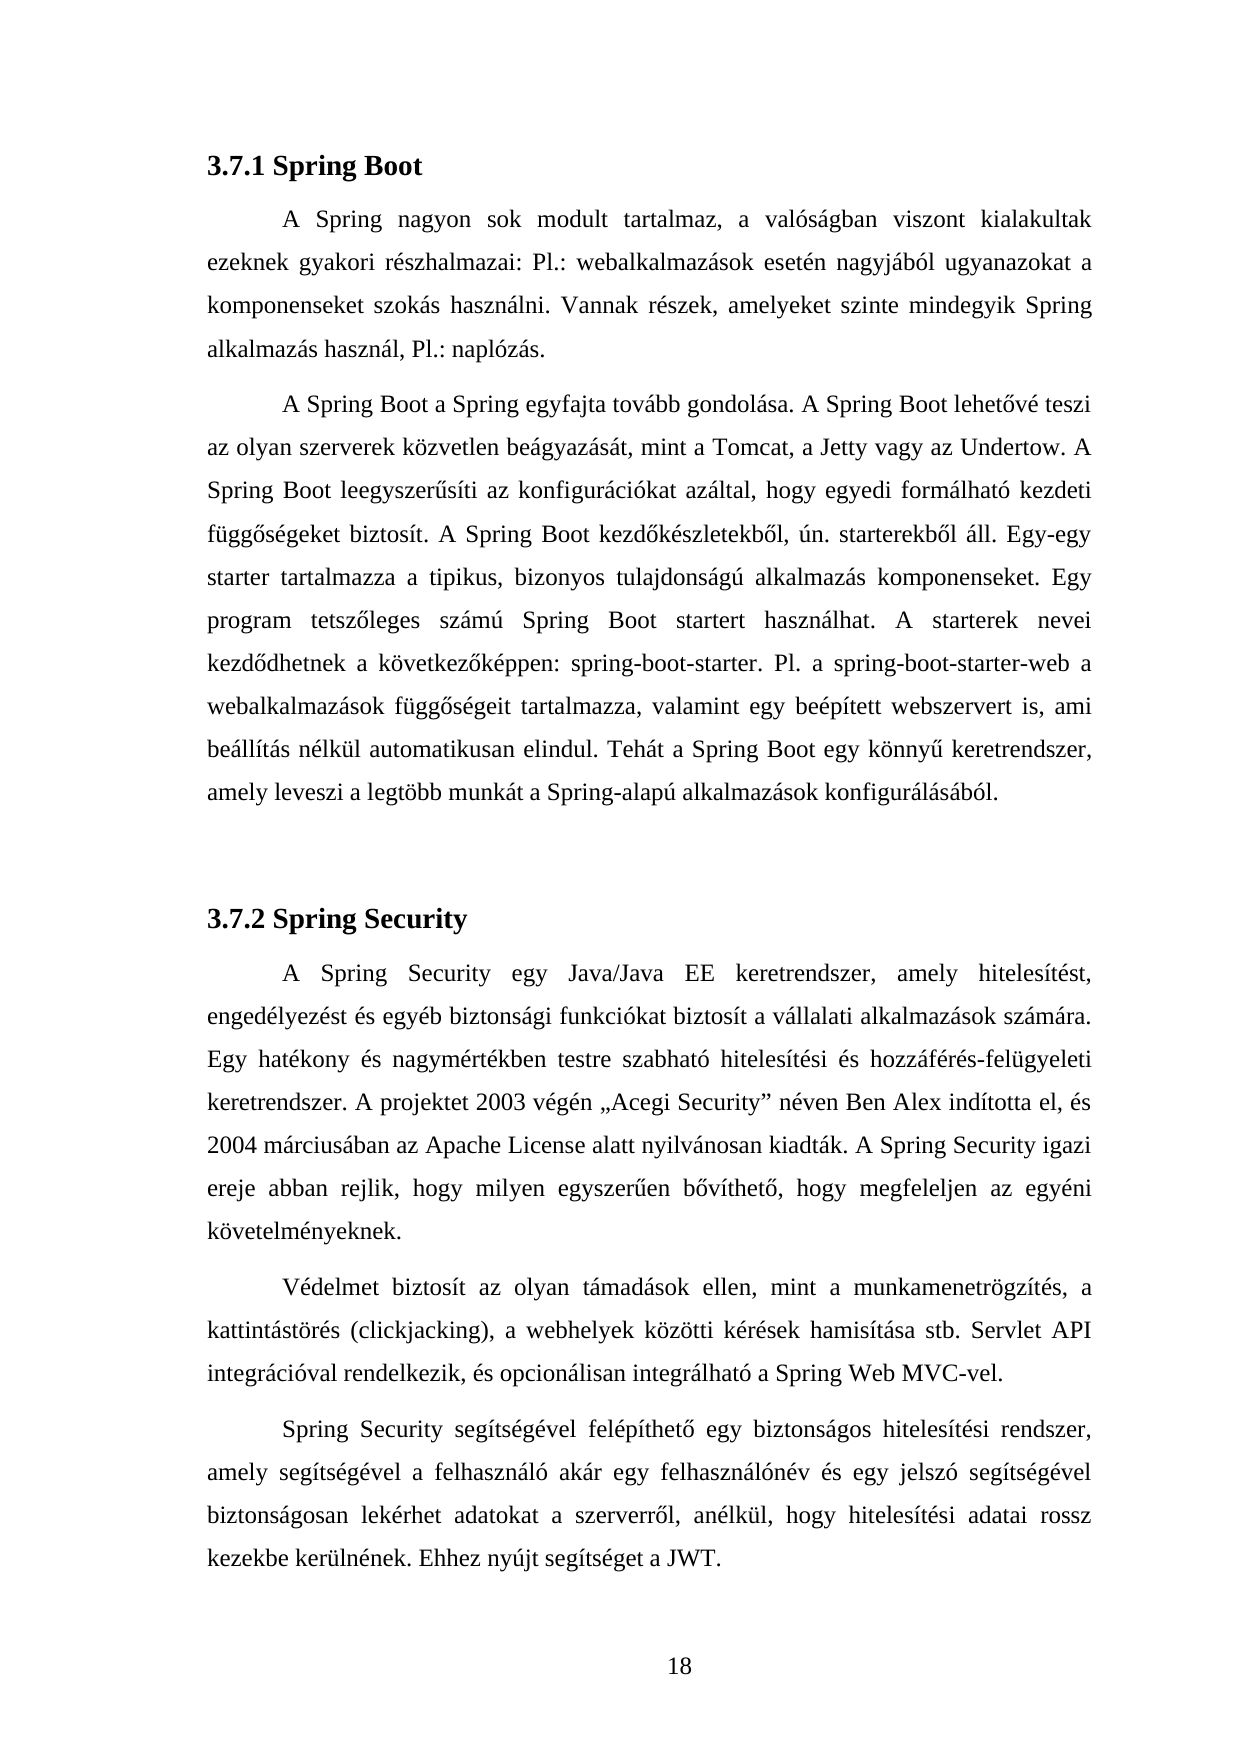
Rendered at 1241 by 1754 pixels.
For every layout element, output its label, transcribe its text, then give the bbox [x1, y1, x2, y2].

subtitle Spring Boot [207, 148, 1092, 181]
text A Spring nagyon sok modult tartalmaz, a valóságban viszont kialakultak ezeknek gyakori részhalmazai: Pl.: webalkalmazások esetén nagyjából ugyanazokat a komponenseket szokás használni. Vannak részek, amelyeket szinte mindegyik Spring alkalmazás használ, Pl.: naplózás. [207, 204, 1092, 362]
subtitle Spring Security [207, 901, 1092, 935]
text Védelmet biztosít az olyan támadások ellen, mint a munkamenetrögzítés, a kattintástörés (clickjacking), a webhelyek közötti kérések hamisítása stb. Servlet API integrációval rendelkezik, és opcionálisan integrálható a Spring Web MVC-vel. [207, 1272, 1092, 1387]
text Spring Security segítségével felépíthető egy biztonságos hitelesítési rendszer, amely segítségével a felhasználó akár egy felhasználónév és egy jelszó segítségével biztonságosan lekérhet adatokat a szerverről, anélkül, hogy hitelesítési adatai rossz kezekbe kerülnének. Ehhez nyújt segítséget a JWT. [207, 1414, 1092, 1572]
text A Spring Security egy Java/Java EE keretrendszer, amely hitelesítést, engedélyezést és egyéb biztonsági funkciókat biztosít a vállalati alkalmazások számára. Egy hatékony és nagymértékben testre szabható hitelesítési és hozzáférés-felügyeleti keretrendszer. A projektet 2003 végén „Acegi Security” néven Ben Alex indította el, és 2004 márciusában az Apache License alatt nyilvánosan kiadták. A Spring Security igazi ereje abban rejlik, hogy milyen egyszerűen bővíthető, hogy megfeleljen az egyéni követelményeknek. [207, 958, 1092, 1245]
